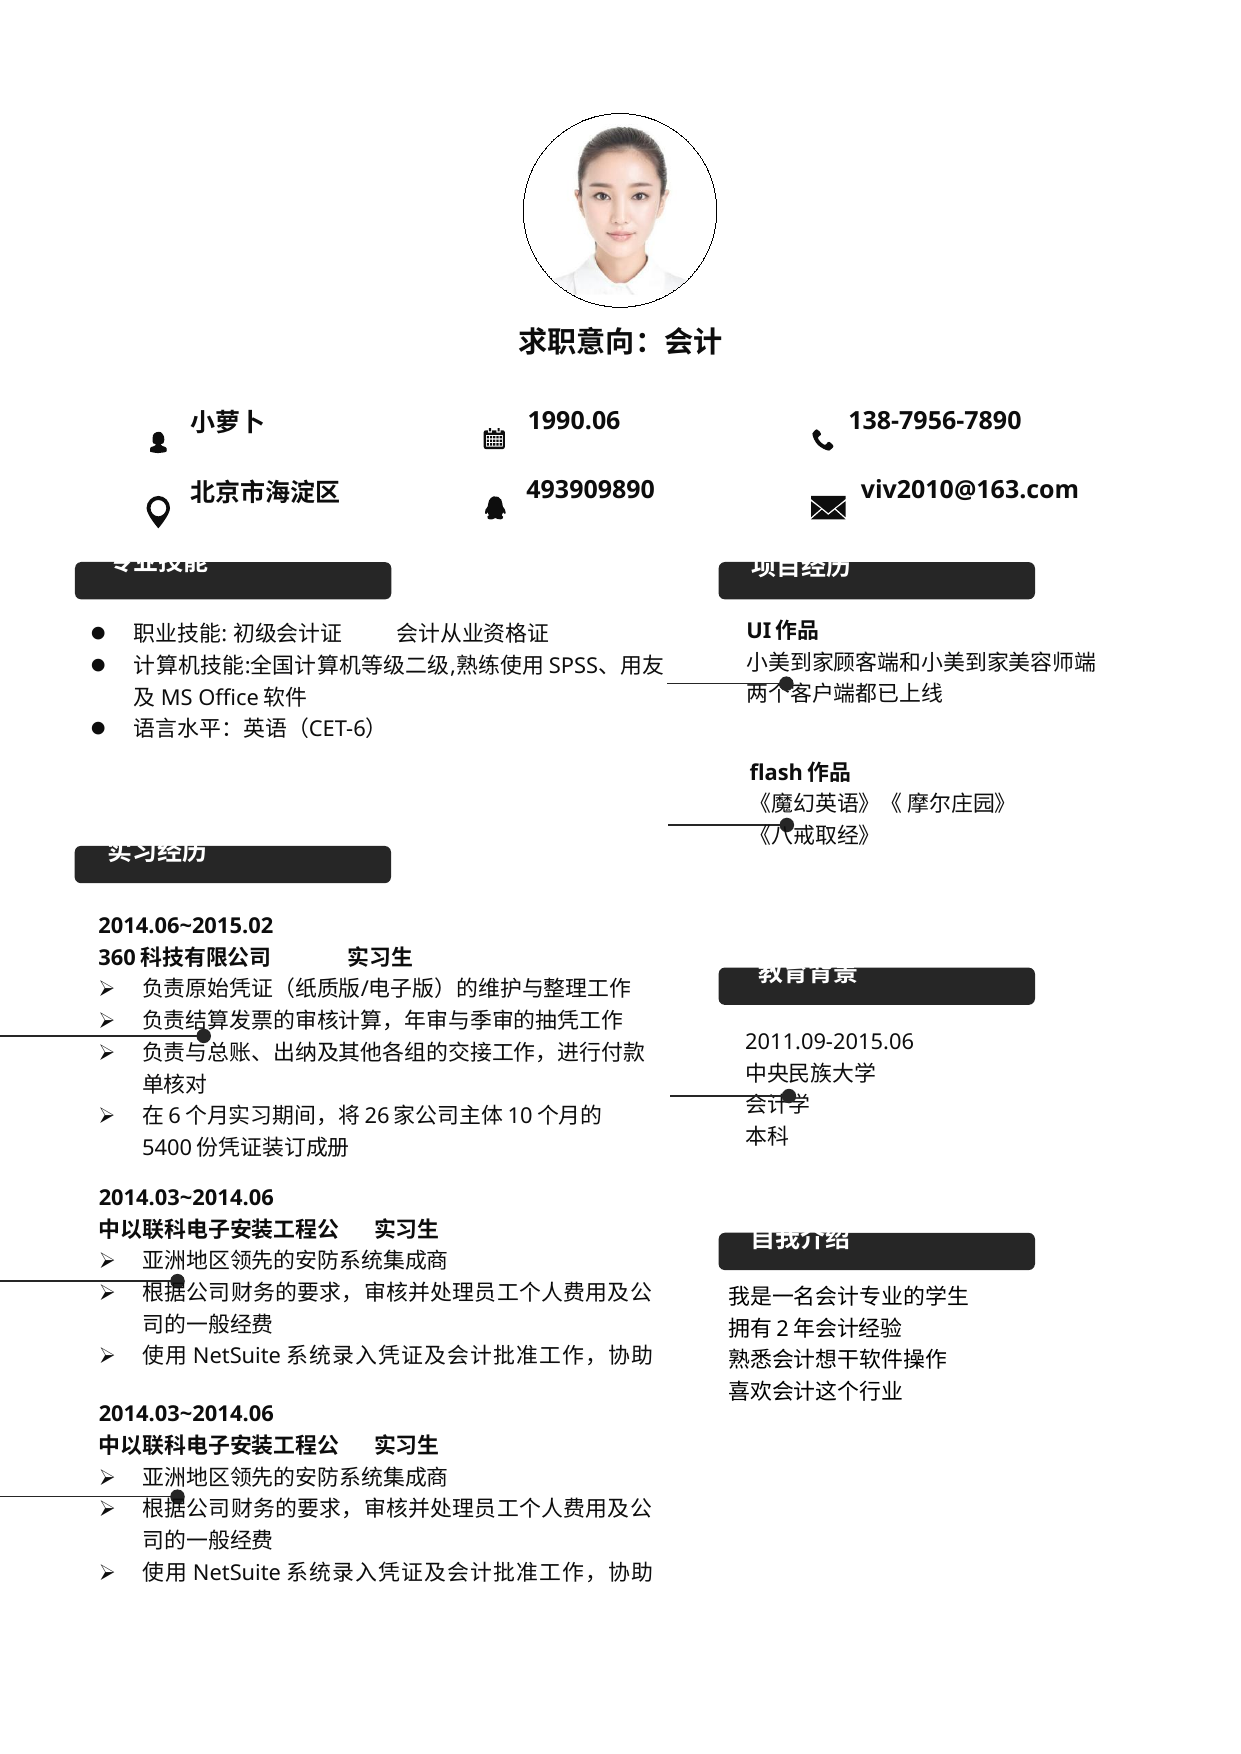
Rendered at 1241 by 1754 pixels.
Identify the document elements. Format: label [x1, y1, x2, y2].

picture [523, 114, 717, 307]
